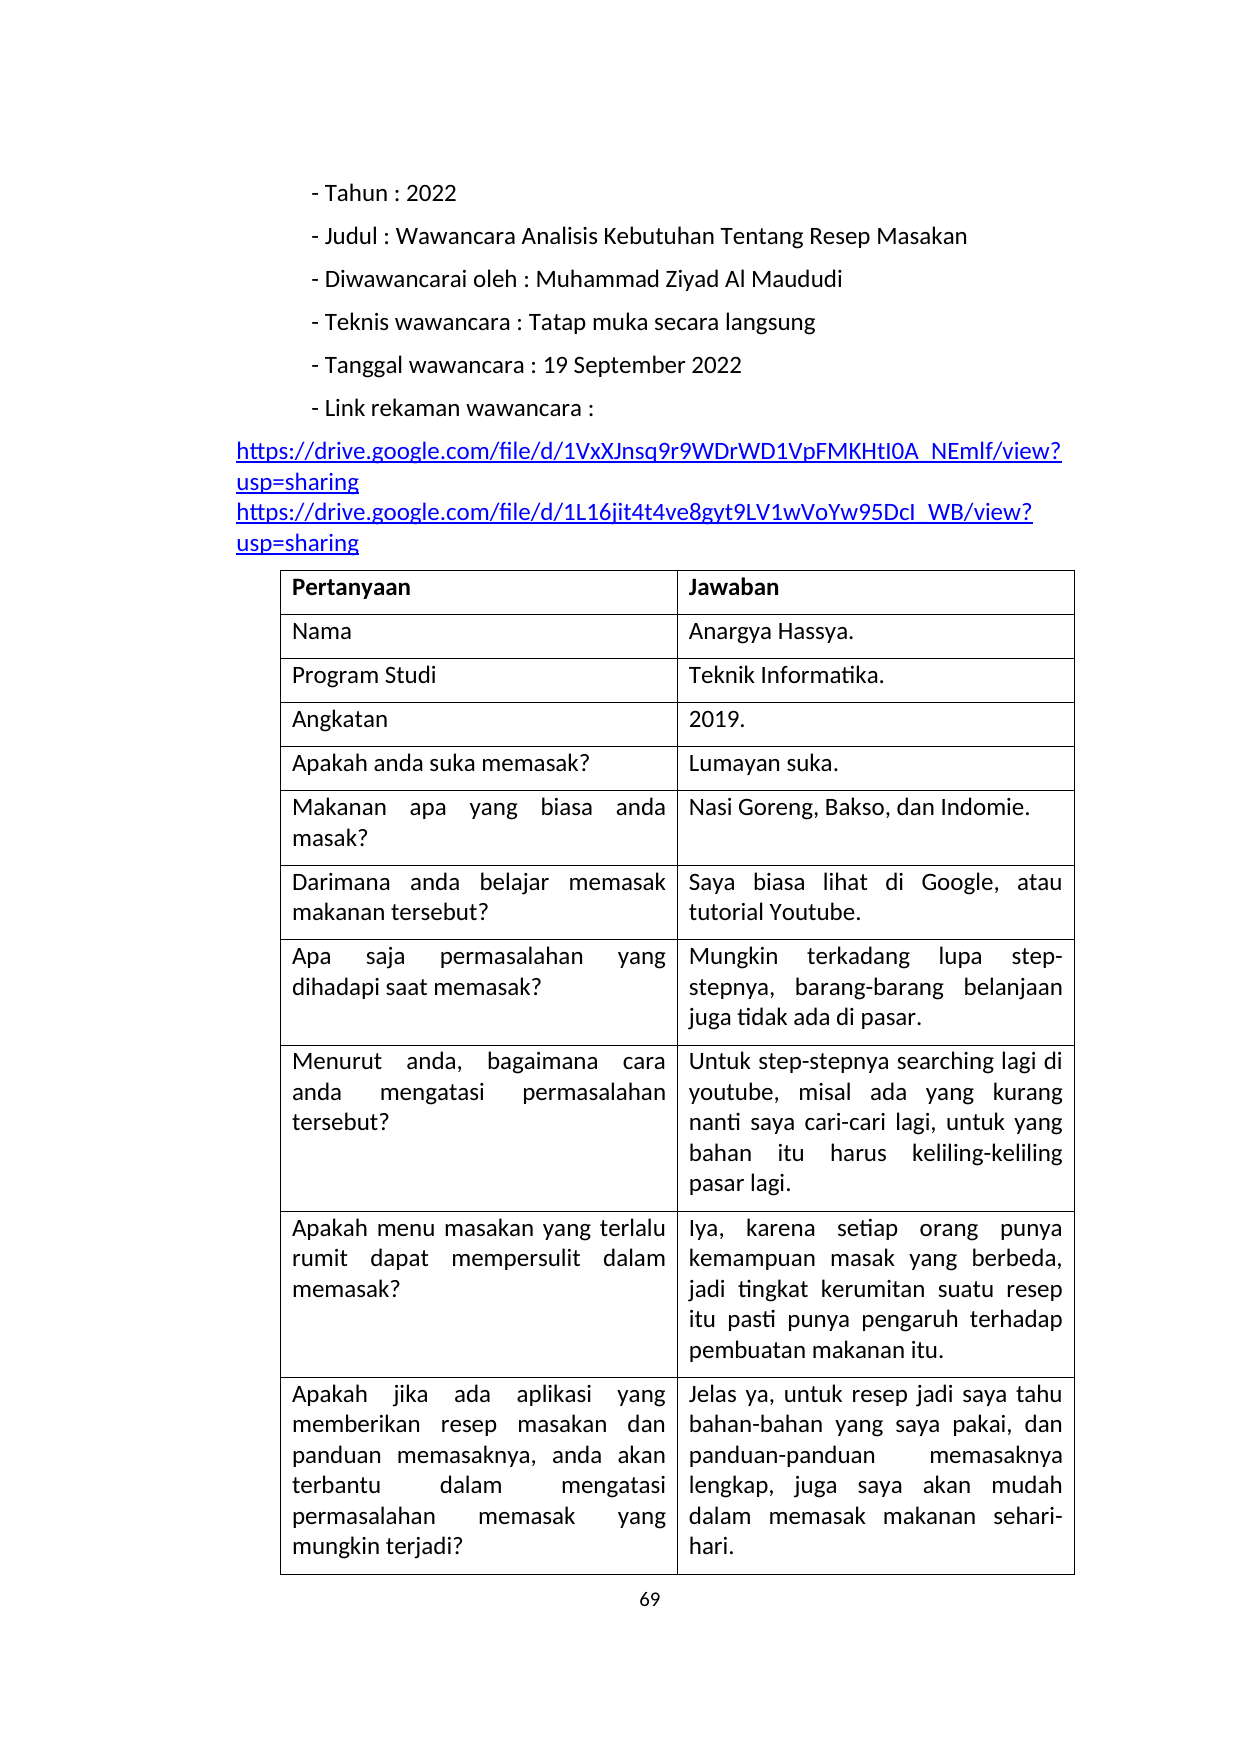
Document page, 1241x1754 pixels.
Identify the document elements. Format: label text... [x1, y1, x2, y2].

table_cell Nasi Goreng, Bakso, dan Indomie. [678, 791, 1074, 865]
table_cell Angkatan [281, 703, 677, 746]
table_cell Nama [281, 615, 677, 658]
table_cell Saya biasa lihat di Google, atau tutorial Youtube. [678, 866, 1074, 939]
table_cell Apakah menu masakan yang terlalu rumit dapat mempersulit dalam memasak? [281, 1212, 677, 1377]
table_header Pertanyaan [281, 571, 677, 614]
table_cell Teknik Informatika. [678, 659, 1074, 702]
table_cell Program Studi [281, 659, 677, 702]
table_cell Apakah anda suka memasak? [281, 747, 677, 790]
list https://drive.google.com/file/d/1VxXJnsq9r9WDrWD1VpFMKHtI0A_NEmlf/view?usp=sharing https://drive.google.com/file/d/1L16jit4t4ve8gyt9LV1wVoYw95DcI_WB/view?usp=sharing [236, 435, 1063, 557]
table_cell Untuk step-stepnya searching lagi di youtube, misal ada yang kurang nanti saya cari-cari lagi, untuk yang bahan itu harus keliling-keliling pasar lagi. [678, 1046, 1074, 1211]
table_cell Apa saja permasalahan yang dihadapi saat memasak? [281, 940, 677, 1044]
table_header Jawaban [678, 571, 1074, 614]
table_cell 2019. [678, 703, 1074, 746]
table_cell Lumayan suka. [678, 747, 1074, 790]
list - Link rekaman wawancara : [236, 392, 1063, 423]
table_cell Anargya Hassya. [678, 615, 1074, 658]
list - Judul : Wawancara Analisis Kebutuhan Tentang Resep Masakan [236, 220, 1063, 251]
list - Diwawancarai oleh : Muhammad Ziyad Al Maududi [236, 263, 1063, 294]
table_cell Darimana anda belajar memasak makanan tersebut? [281, 866, 677, 939]
table_cell Mungkin terkadang lupa step-stepnya, barang-barang belanjaan juga tidak ada di pasar. [678, 940, 1074, 1044]
list - Tanggal wawancara : 19 September 2022 [236, 349, 1063, 380]
table_cell Menurut anda, bagaimana cara anda mengatasi permasalahan tersebut? [281, 1046, 677, 1211]
list - Teknis wawancara : Tatap muka secara langsung [236, 306, 1063, 337]
table_cell Jelas ya, untuk resep jadi saya tahu bahan-bahan yang saya pakai, dan panduan-panduan memasaknya lengkap, juga saya akan mudah dalam memasak makanan sehari-hari. [678, 1378, 1074, 1573]
table_cell Iya, karena setiap orang punya kemampuan masak yang berbeda, jadi tingkat kerumitan suatu resep itu pasti punya pengaruh terhadap pembuatan makanan itu. [678, 1212, 1074, 1377]
table_cell Makanan apa yang biasa anda masak? [281, 791, 677, 865]
list - Tahun : 2022 [236, 177, 1063, 208]
